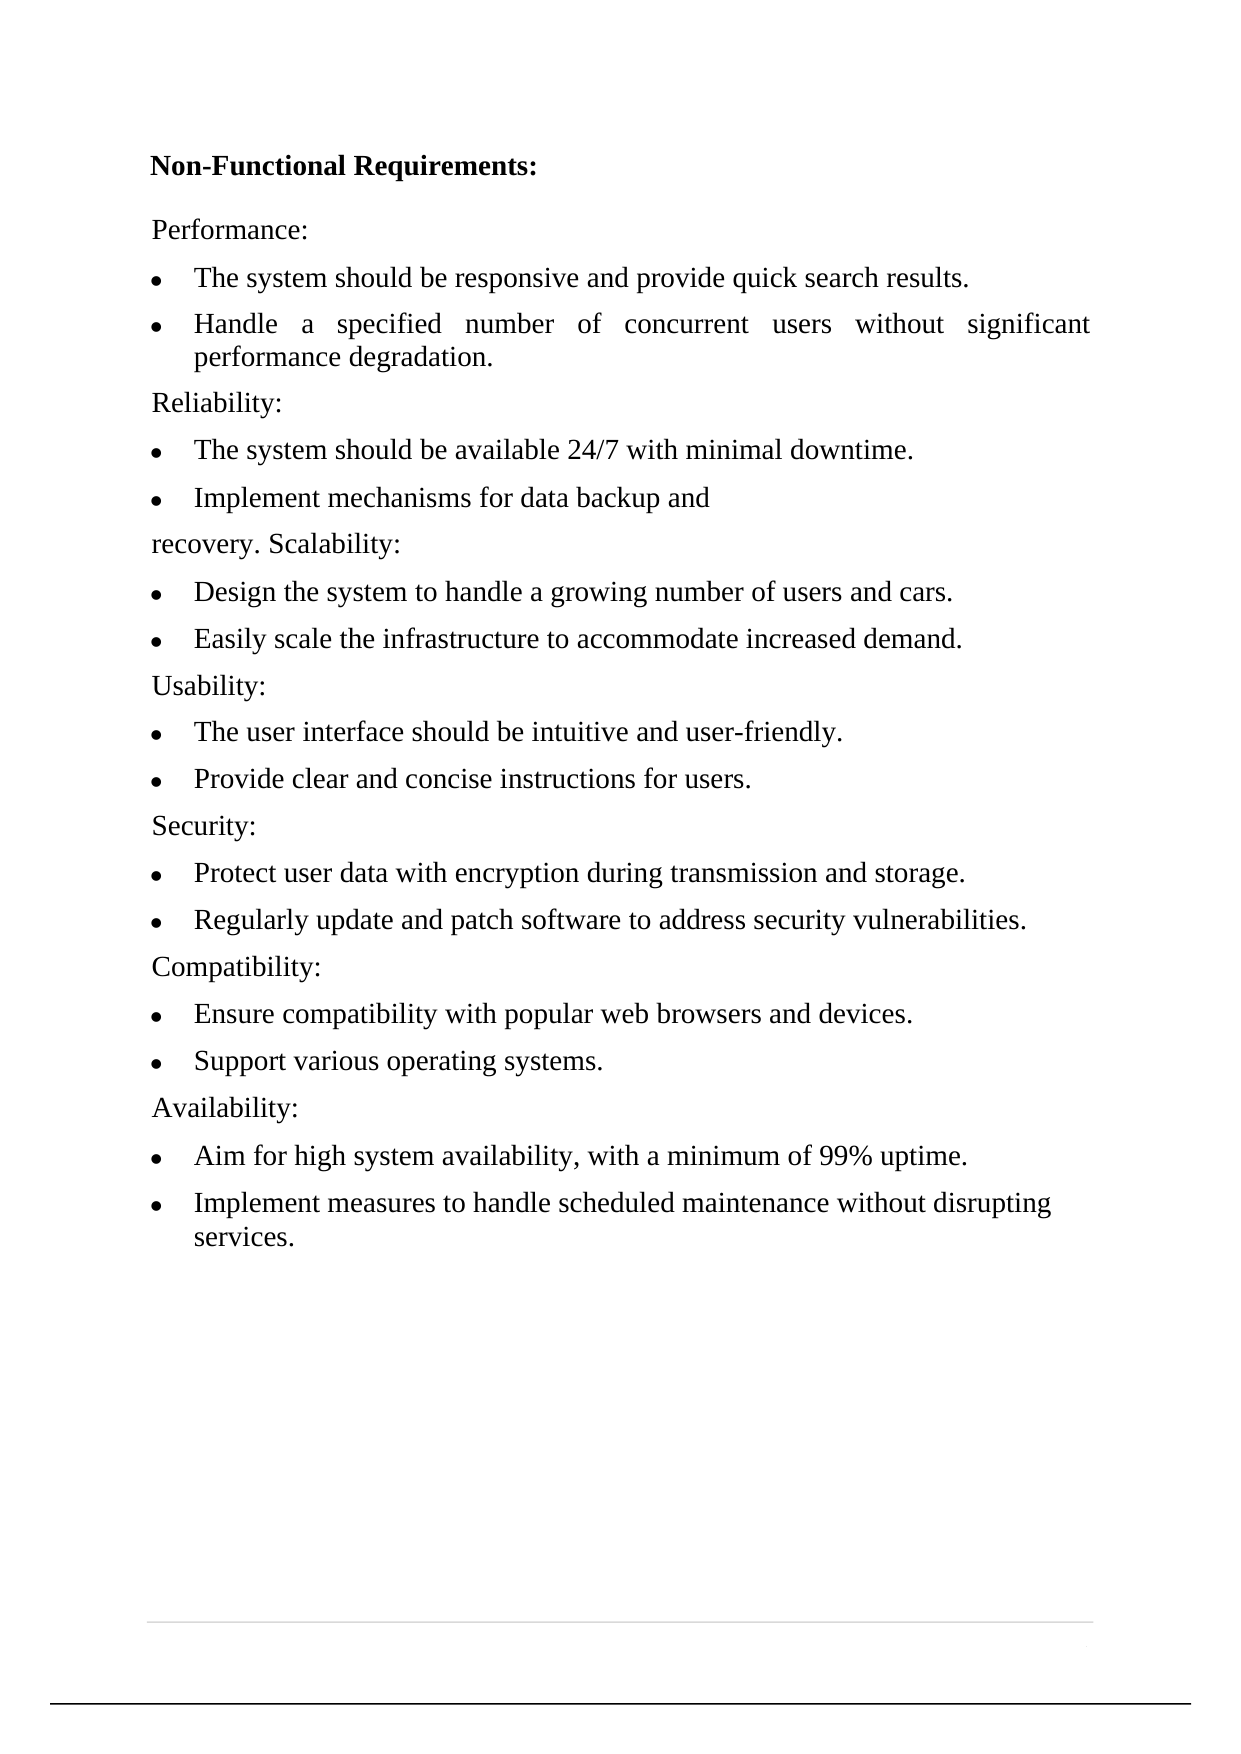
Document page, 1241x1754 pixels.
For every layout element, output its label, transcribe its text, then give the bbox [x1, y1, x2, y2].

list Provide clear and concise instructions for users. Security: [150, 762, 752, 842]
list Handle a specified number of concurrent users without significant performance degradation. [150, 306, 1091, 373]
list The system should be responsive and provide quick search results. [150, 260, 1171, 293]
list Aim for high system availability, with a minimum of 99% uptime. [150, 1138, 1171, 1171]
list The system should be available 24/7 with minimal downtime. [150, 432, 1171, 466]
list Protect user data with encryption during transmission and storage. [150, 855, 1171, 889]
list The user interface should be intuitive and user-friendly. [150, 715, 1171, 748]
list Ensure compatibility with popular web browsers and devices. [150, 997, 1171, 1030]
text Performance: [151, 212, 1171, 246]
list Design the system to handle a growing number of users and cars. [150, 574, 1171, 607]
list Regularly update and patch software to address security vulnerabilities. Compatibility: [150, 902, 1028, 983]
list Implement measures to handle scheduled maintenance without disrupting services. [150, 1185, 1052, 1253]
subtitle Non-Functional Requirements: [150, 148, 1171, 181]
text Reliability: [151, 385, 1171, 419]
list Easily scale the infrastructure to accommodate increased demand. Usability: [150, 621, 963, 701]
list Support various operating systems. Availability: [150, 1043, 604, 1124]
list Implement mechanisms for data backup and recovery. Scalability: [150, 480, 825, 560]
